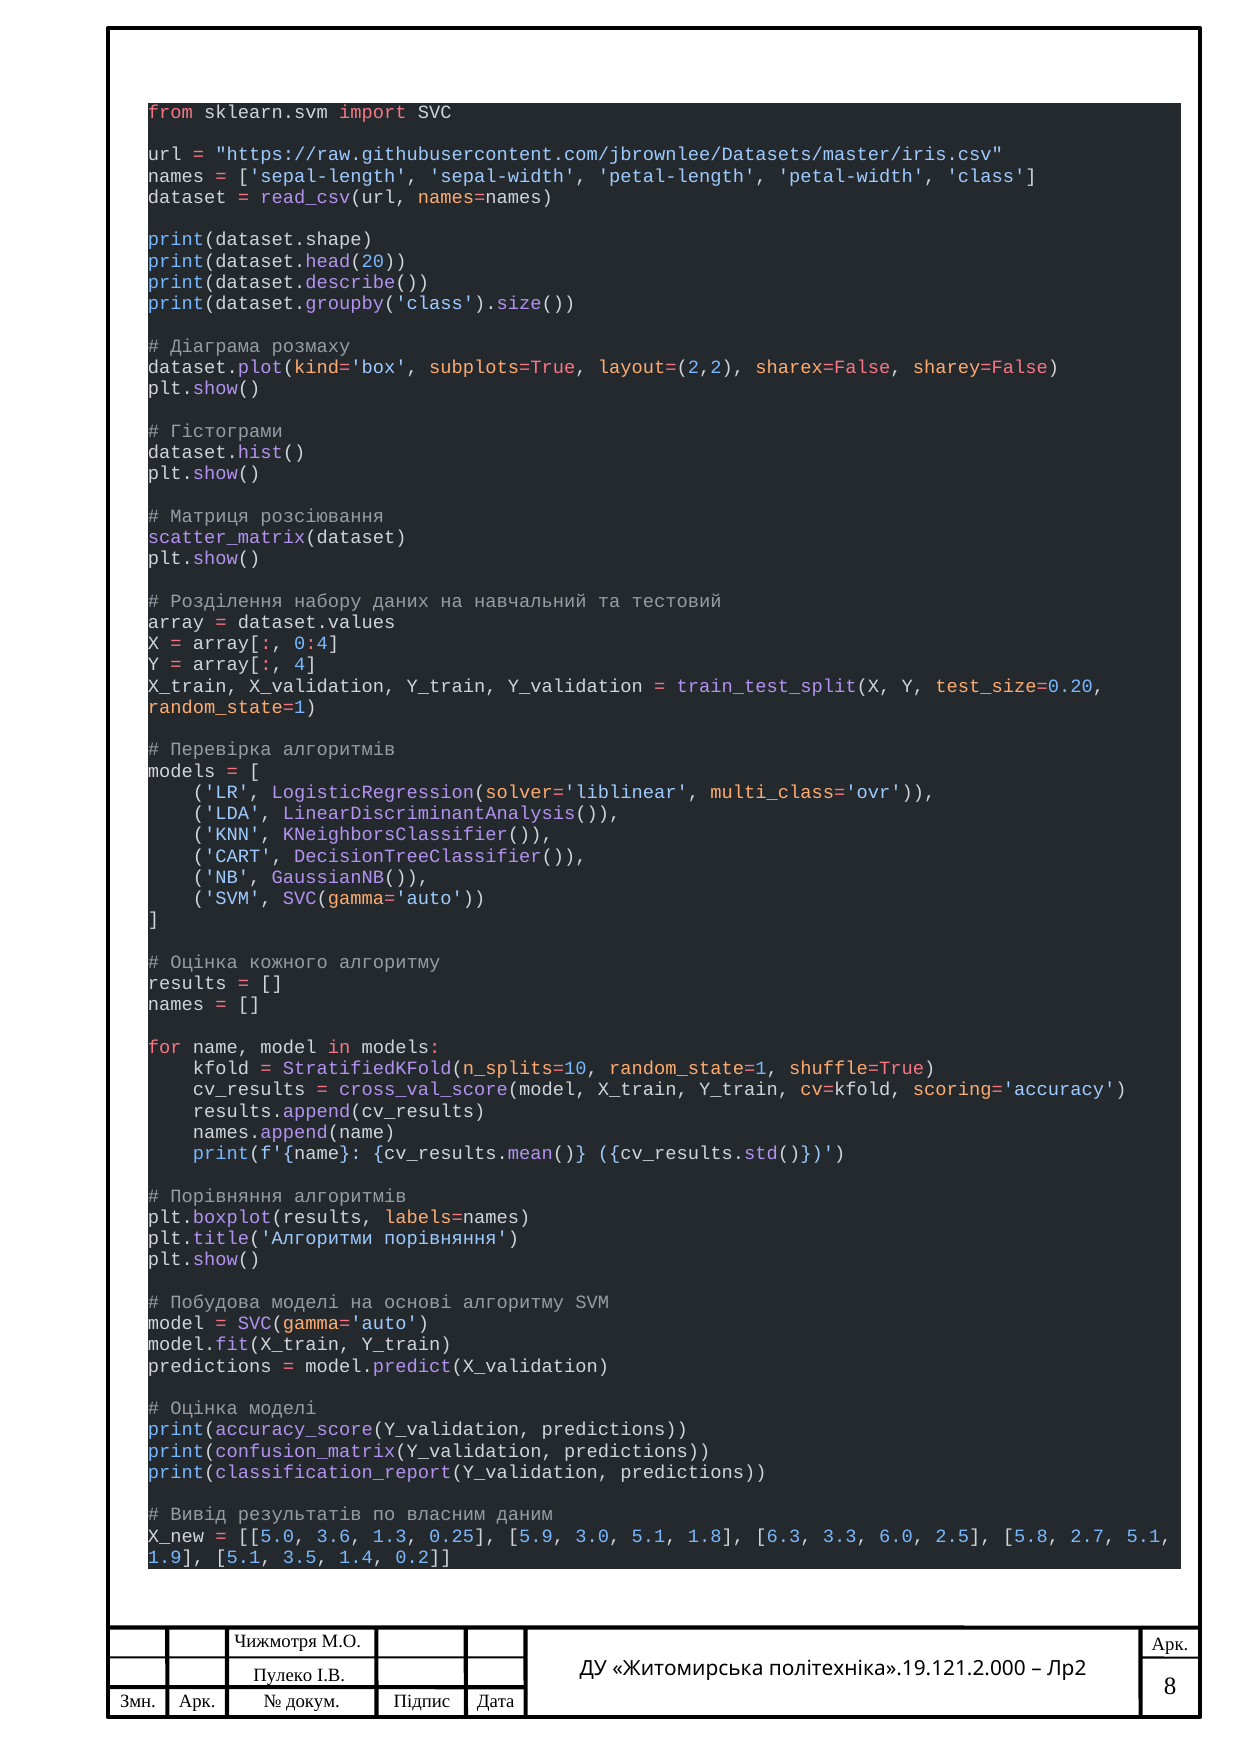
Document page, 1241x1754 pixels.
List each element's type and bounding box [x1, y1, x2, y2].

text [148, 103, 1181, 1569]
